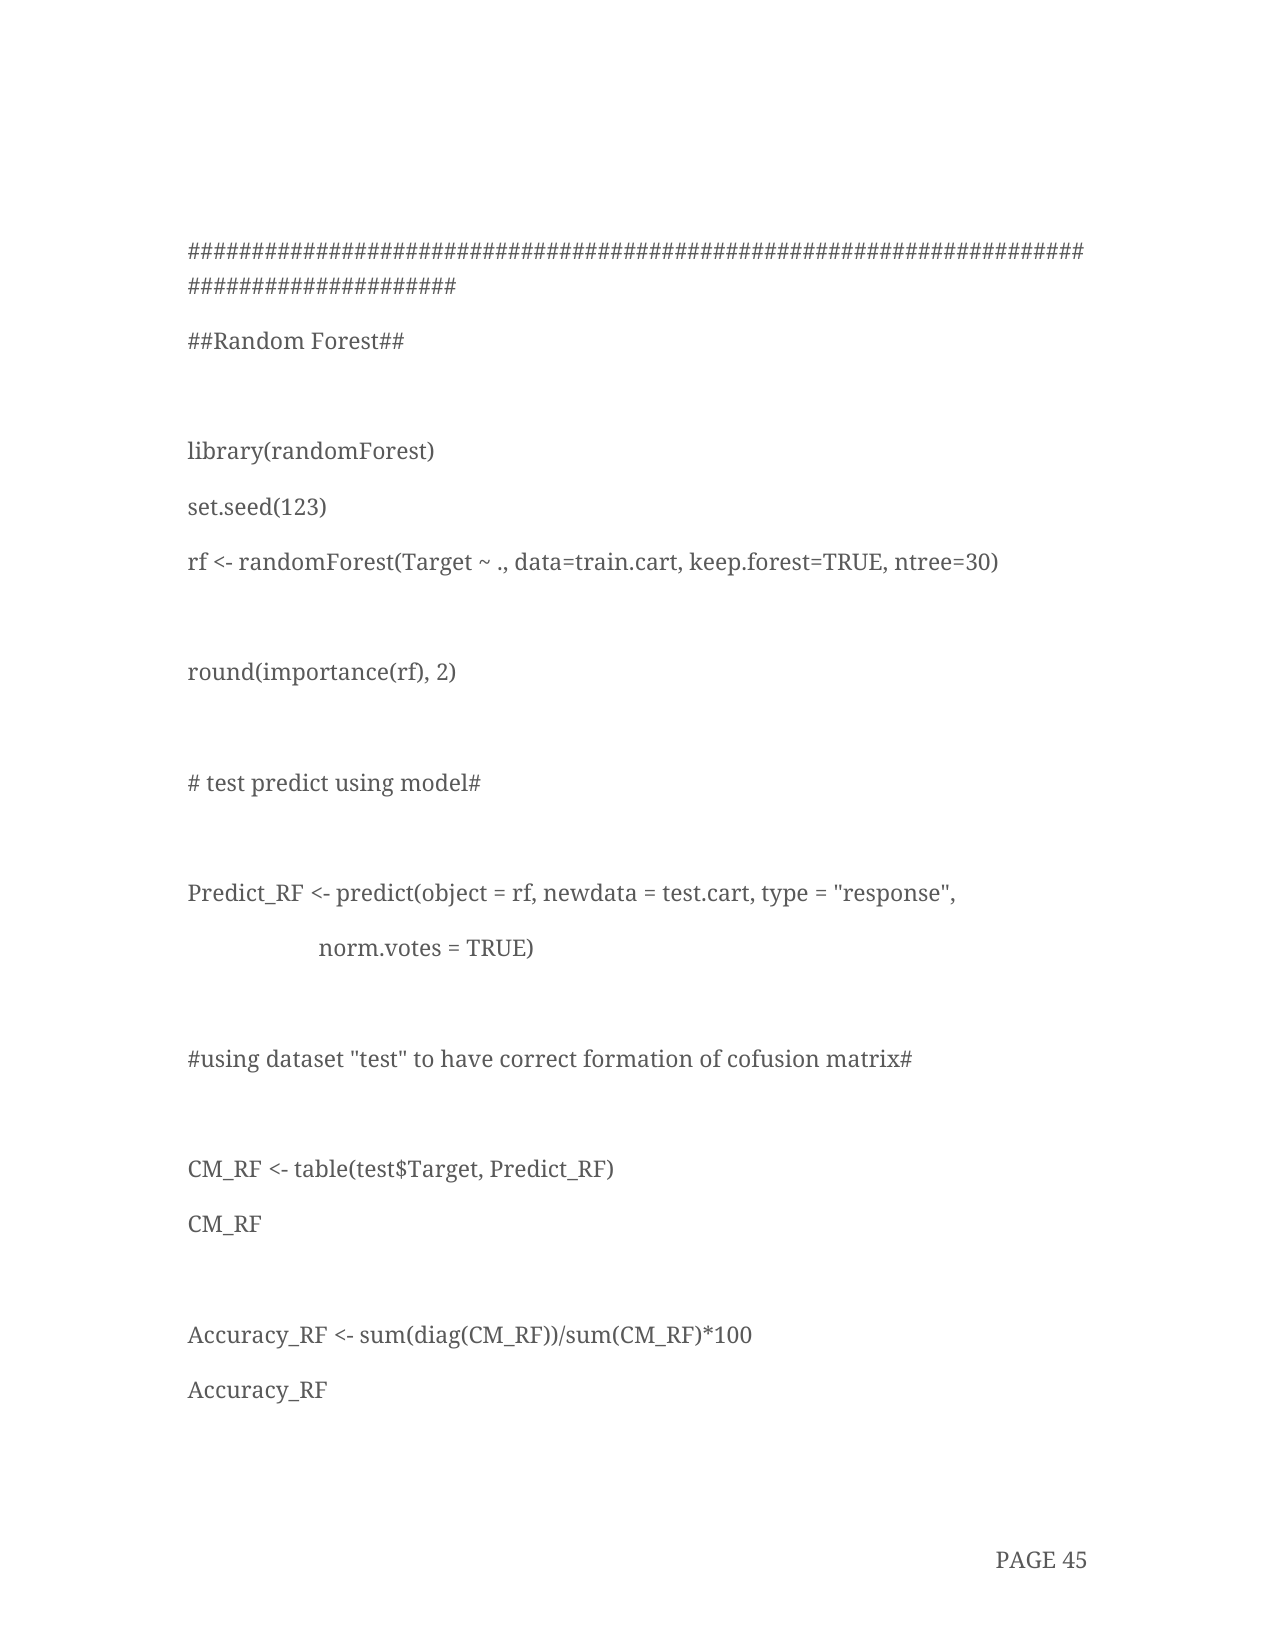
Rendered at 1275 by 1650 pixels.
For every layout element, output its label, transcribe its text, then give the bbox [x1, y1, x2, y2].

text Accuracy_RF [187, 1374, 1087, 1405]
text Predict_RF <- predict(object = rf, newdata = test.cart, type = "response", [187, 877, 1087, 908]
text library(randomForest) [187, 435, 1087, 466]
text ##Random Forest## [187, 325, 1087, 356]
text ########################################################################################### [187, 235, 1087, 301]
text rf <- randomForest(Target ~ ., data=train.cart, keep.forest=TRUE, ntree=30) [187, 546, 1087, 577]
text set.seed(123) [187, 490, 1087, 522]
text # test predict using model# [187, 766, 1087, 798]
text norm.votes = TRUE) [187, 932, 1087, 963]
text #using dataset "test" to have correct formation of cofusion matrix# [187, 1042, 1087, 1074]
text round(importance(rf), 2) [187, 656, 1087, 687]
text CM_RF [187, 1208, 1087, 1239]
text Accuracy_RF <- sum(diag(CM_RF))/sum(CM_RF)*100 [187, 1318, 1087, 1350]
text CM_RF <- table(test$Target, Predict_RF) [187, 1153, 1087, 1184]
